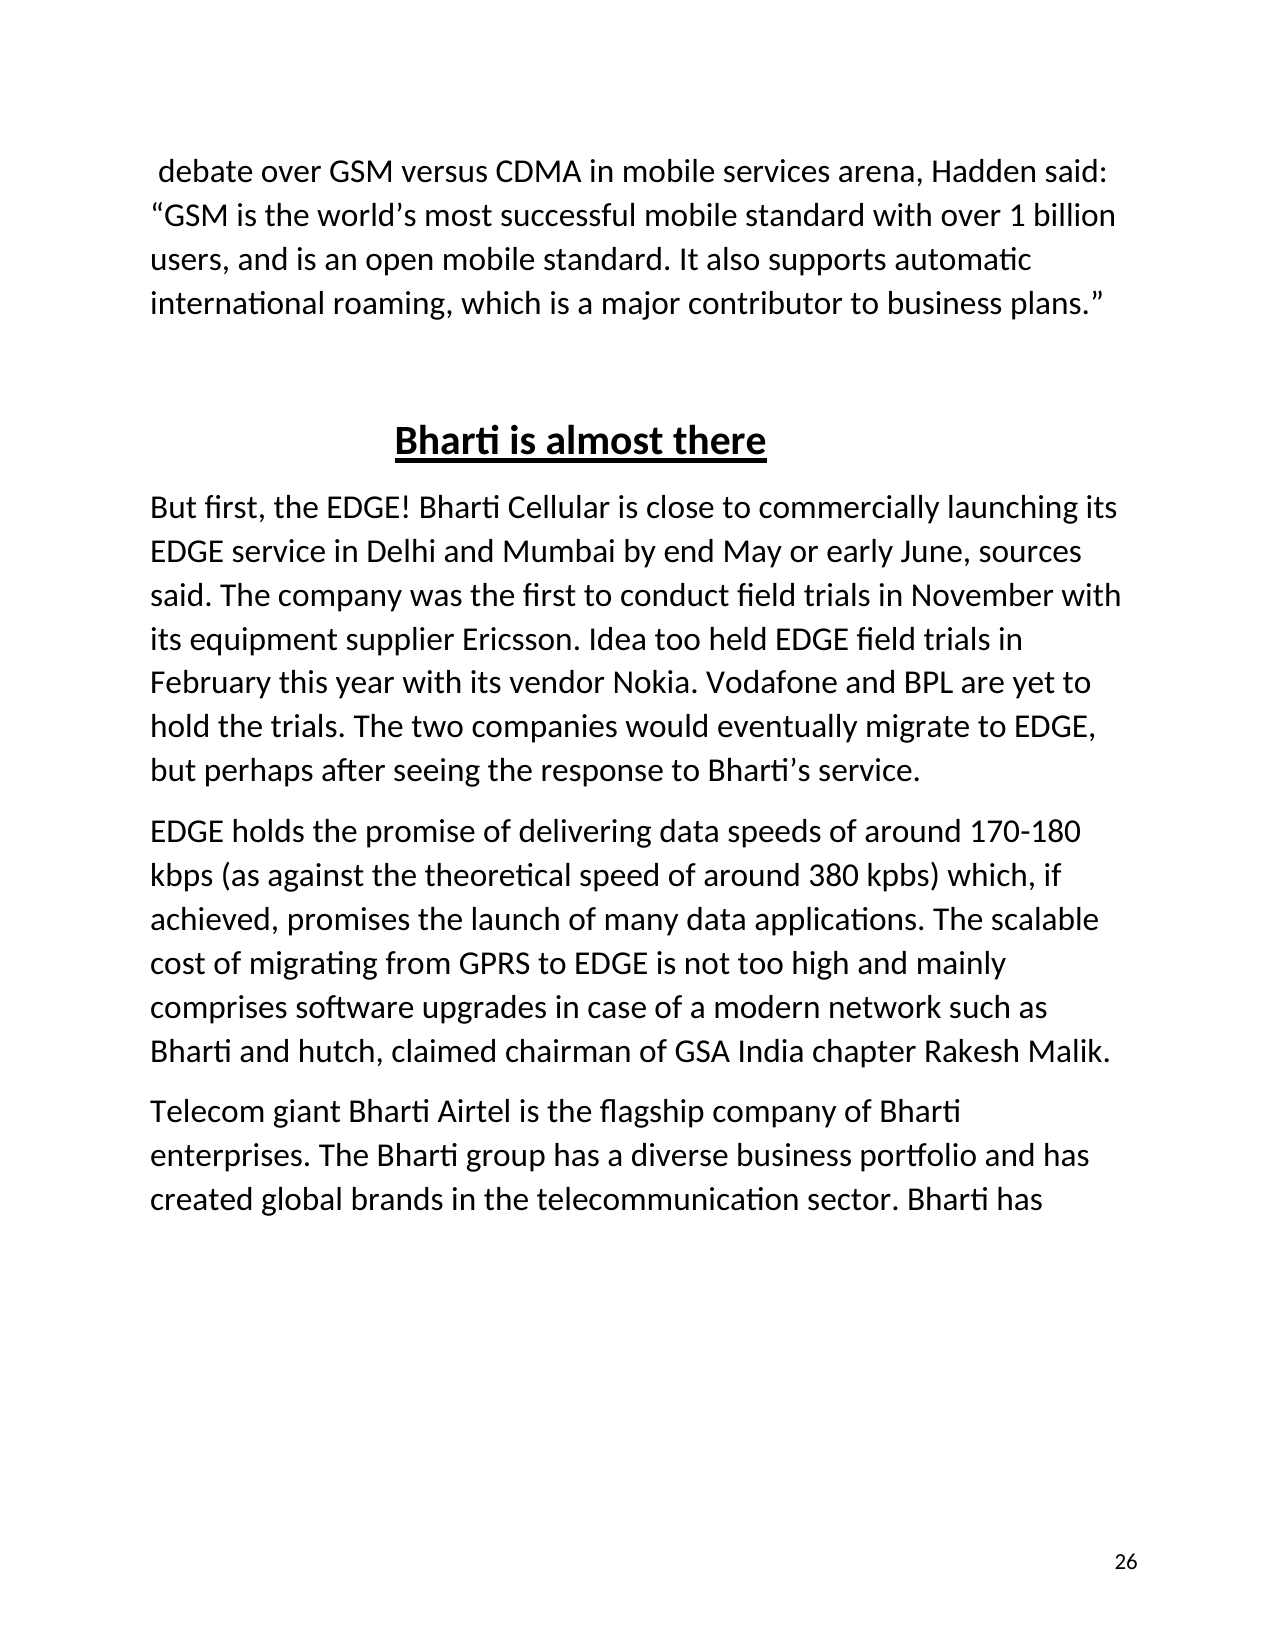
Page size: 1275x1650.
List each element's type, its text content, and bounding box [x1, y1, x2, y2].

text Telecom giant Bharti Airtel is the flagship company of Bharti enterprises. The Bharti group has a diverse business portfolio and has created global brands in the telecommunication sector. Bharti has [150, 1090, 1122, 1219]
subtitle Bharti is almost there [394, 414, 1137, 465]
text But first, the EDGE! Bharti Cellular is close to commercially launching its EDGE service in Delhi and Mumbai by end May or early June, sources said. The company was the first to conduct field trials in November with its equipment supplier Ericsson. Idea too held EDGE field trials in February this year with its vendor Nokia. Vodafone and BPL are yet to hold the trials. The two companies would eventually migrate to EDGE, but perhaps after seeing the response to Bharti’s service. [150, 486, 1137, 790]
text EDGE holds the promise of delivering data speeds of around 170-180 kbps (as against the theoretical speed of around 380 kpbs) which, if achieved, promises the launch of many data applications. The scalable cost of migrating from GPRS to EDGE is not too high and mainly comprises software upgrades in case of a modern network such as Bharti and hutch, claimed chairman of GSA India chapter Rakesh Malik. [150, 810, 1122, 1070]
text debate over GSM versus CDMA in mobile services arena, Hadden said: “GSM is the world’s most successful mobile standard with over 1 billion users, and is an open mobile standard. It also supports automatic international roaming, which is a major contributor to business plans.” [150, 150, 1137, 323]
